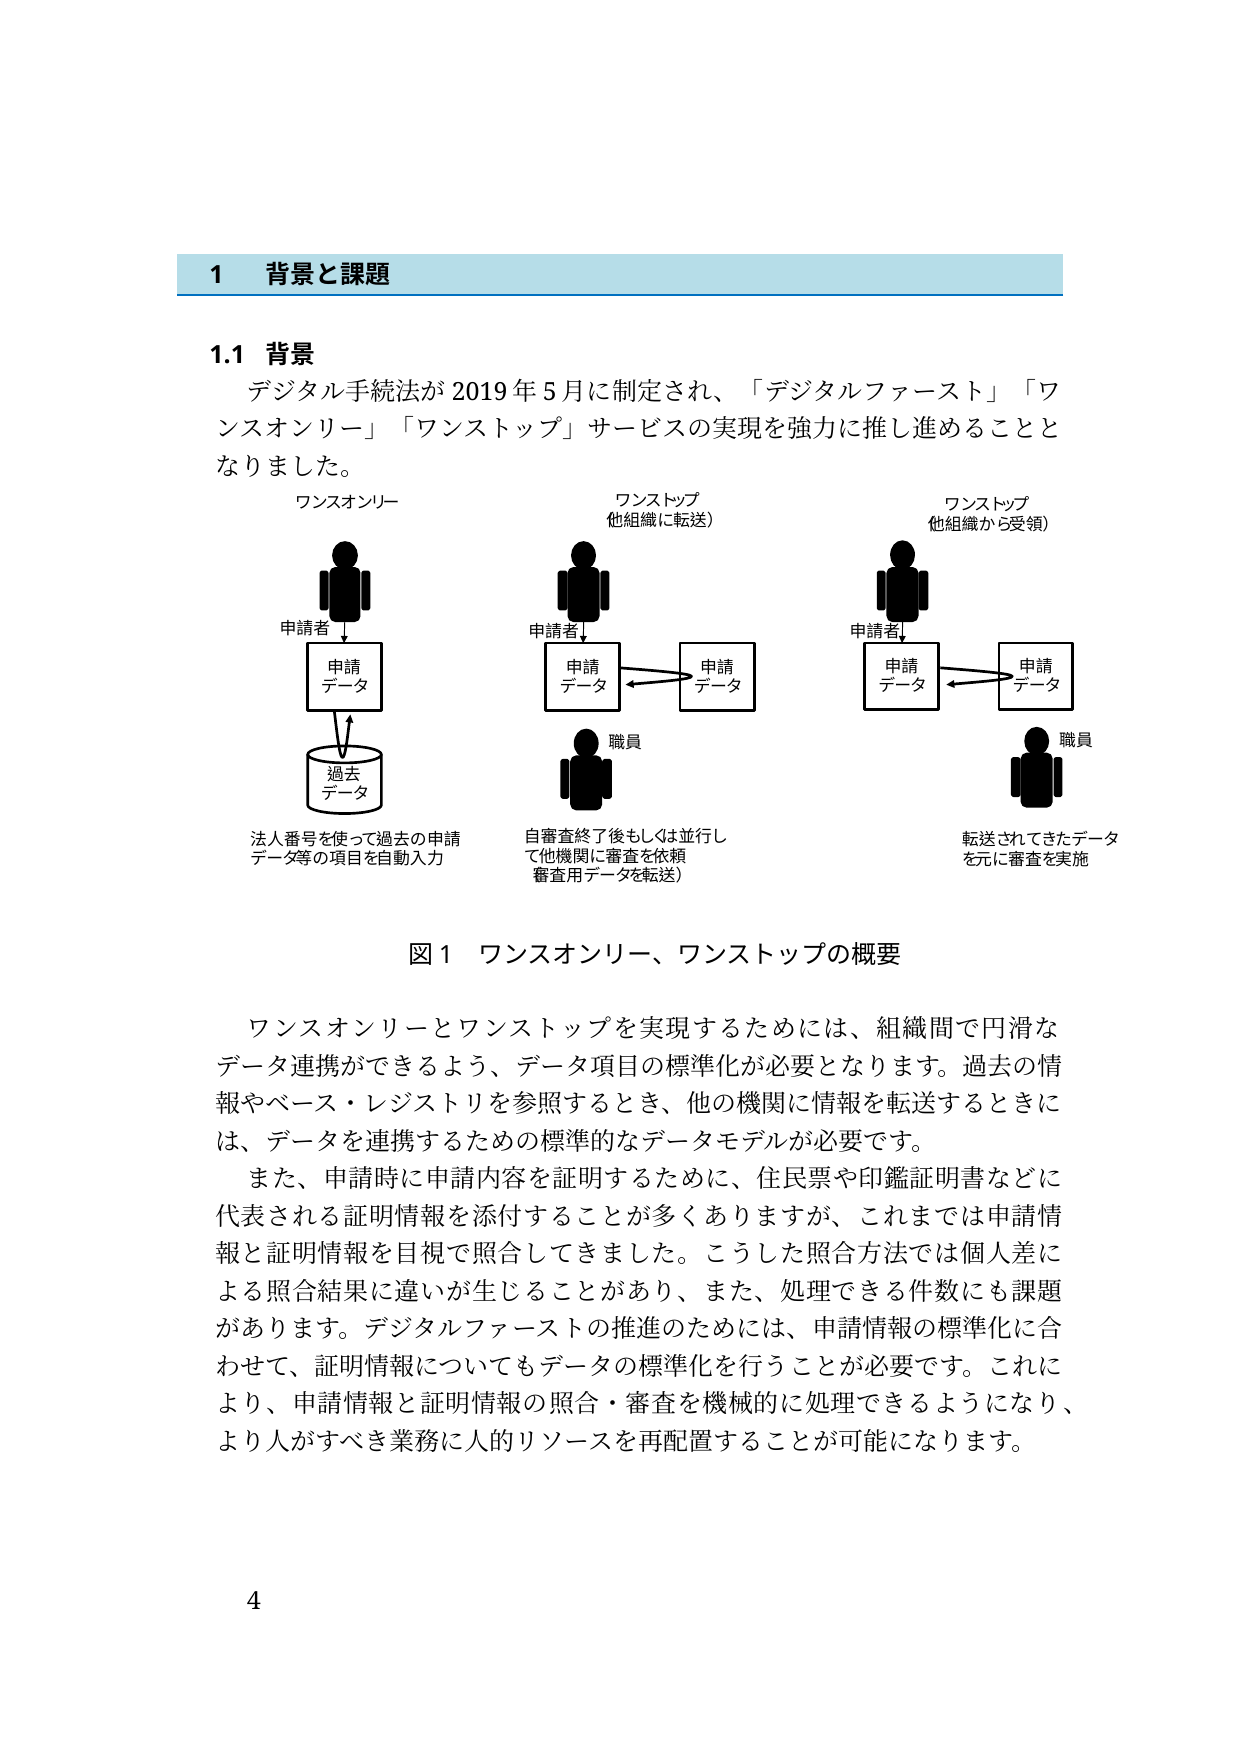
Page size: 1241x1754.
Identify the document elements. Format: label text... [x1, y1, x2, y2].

text また、申請時に申請内容を証明するために、住民票や印鑑証明書などに代表される証明情報を添付することが多くありますが、これまでは申請情報と証明情報を目視で照合してきました。こうした照合方法では個人差による照合結果に違いが生じることがあり、また、処理できる件数にも課題があります。デジタルファーストの推進のためには、申請情報の標準化に合わせて、証明情報についてもデータの標準化を行うことが必要です。これにより、申請情報と証明情報の照合・審査を機械的に処理できるようになり、より人がすべき業務に人的リソースを再配置することが可能になります。 [215, 1158, 1063, 1458]
subtitle 背景と課題 [177, 254, 1063, 294]
text 図 1 ワンスオンリー、ワンストップの概要 [215, 933, 1063, 971]
text ワンスオンリーとワンストップを実現するためには、組織間で円滑なデータ連携ができるよう、データ項目の標準化が必要となります。過去の情報やベース・レジストリを参照するとき、他の機関に情報を転送するときには、データを連携するための標準的なデータモデルが必要です。 [215, 1008, 1063, 1158]
text デジタル手続法が2019年5月に制定され、「デジタルファースト」「ワンスオンリー」「ワンストップ」サービスの実現を強力に推し進めることとなりました。 [215, 371, 1063, 483]
subtitle 背景 [177, 333, 1063, 371]
